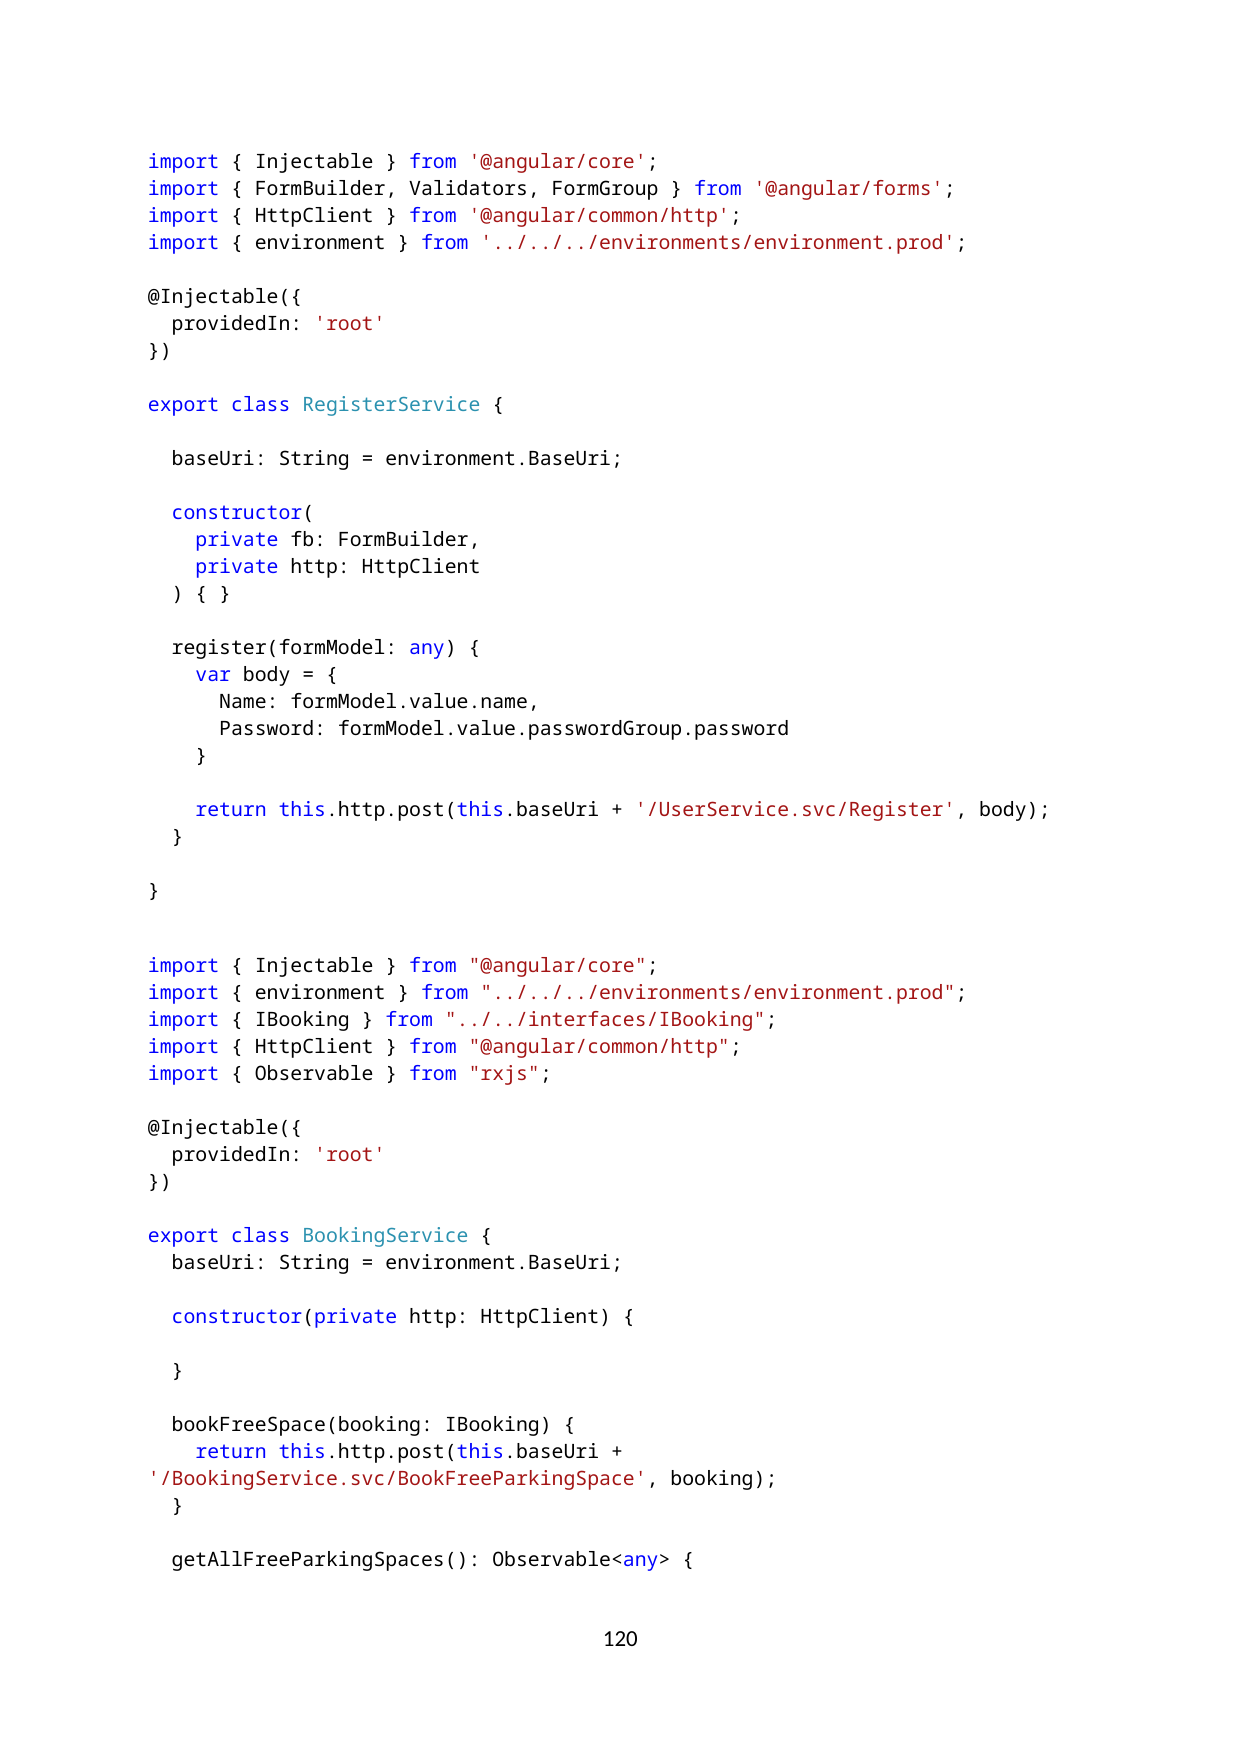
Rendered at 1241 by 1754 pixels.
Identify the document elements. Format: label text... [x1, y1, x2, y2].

text } [148, 876, 1093, 903]
text baseUri: String = environment.BaseUri; [148, 1248, 1093, 1275]
text providedIn: 'root' [148, 1140, 1093, 1167]
text ) { } [148, 579, 1093, 606]
text constructor(private http: HttpClient) { [148, 1302, 1093, 1329]
text Password: formModel.value.passwordGroup.password [148, 714, 1093, 741]
text import { environment } from "../../../environments/environment.prod"; [148, 978, 1093, 1005]
text } [148, 1356, 1093, 1383]
text private fb: FormBuilder, [148, 525, 1093, 552]
text bookFreeSpace(booking: IBooking) { [148, 1410, 1093, 1437]
text import { Observable } from "rxjs"; [148, 1059, 1093, 1086]
text constructor( [148, 498, 1093, 525]
text import { IBooking } from "../../interfaces/IBooking"; [148, 1005, 1093, 1032]
text var body = { [148, 660, 1093, 687]
text import { environment } from '../../../environments/environment.prod'; [148, 228, 1093, 256]
text import { Injectable } from "@angular/core"; [148, 951, 1093, 978]
text }) [148, 1167, 1093, 1194]
text import { HttpClient } from '@angular/common/http'; [148, 202, 1093, 228]
text register(formModel: any) { [148, 633, 1093, 660]
text } [148, 1491, 1093, 1518]
text import { HttpClient } from "@angular/common/http"; [148, 1032, 1093, 1059]
text Name: formModel.value.name, [148, 687, 1093, 714]
text import { Injectable } from '@angular/core'; [148, 148, 1093, 174]
text baseUri: String = environment.BaseUri; [148, 444, 1093, 471]
text export class BookingService { [148, 1221, 1093, 1248]
text providedIn: 'root' [148, 309, 1093, 336]
text export class RegisterService { [148, 390, 1093, 417]
text import { FormBuilder, Validators, FormGroup } from '@angular/forms'; [148, 174, 1093, 202]
text getAllFreeParkingSpaces(): Observable<any> { [148, 1545, 1093, 1572]
text } [148, 822, 1093, 849]
text private http: HttpClient [148, 552, 1093, 579]
text return this.http.post(this.baseUri + '/BookingService.svc/BookFreeParkingSpace', booking); [148, 1437, 1093, 1491]
text } [148, 741, 1093, 768]
text @Injectable({ [148, 282, 1093, 309]
text }) [148, 336, 1093, 363]
text return this.http.post(this.baseUri + '/UserService.svc/Register', body); [148, 795, 1093, 822]
text @Injectable({ [148, 1113, 1093, 1140]
